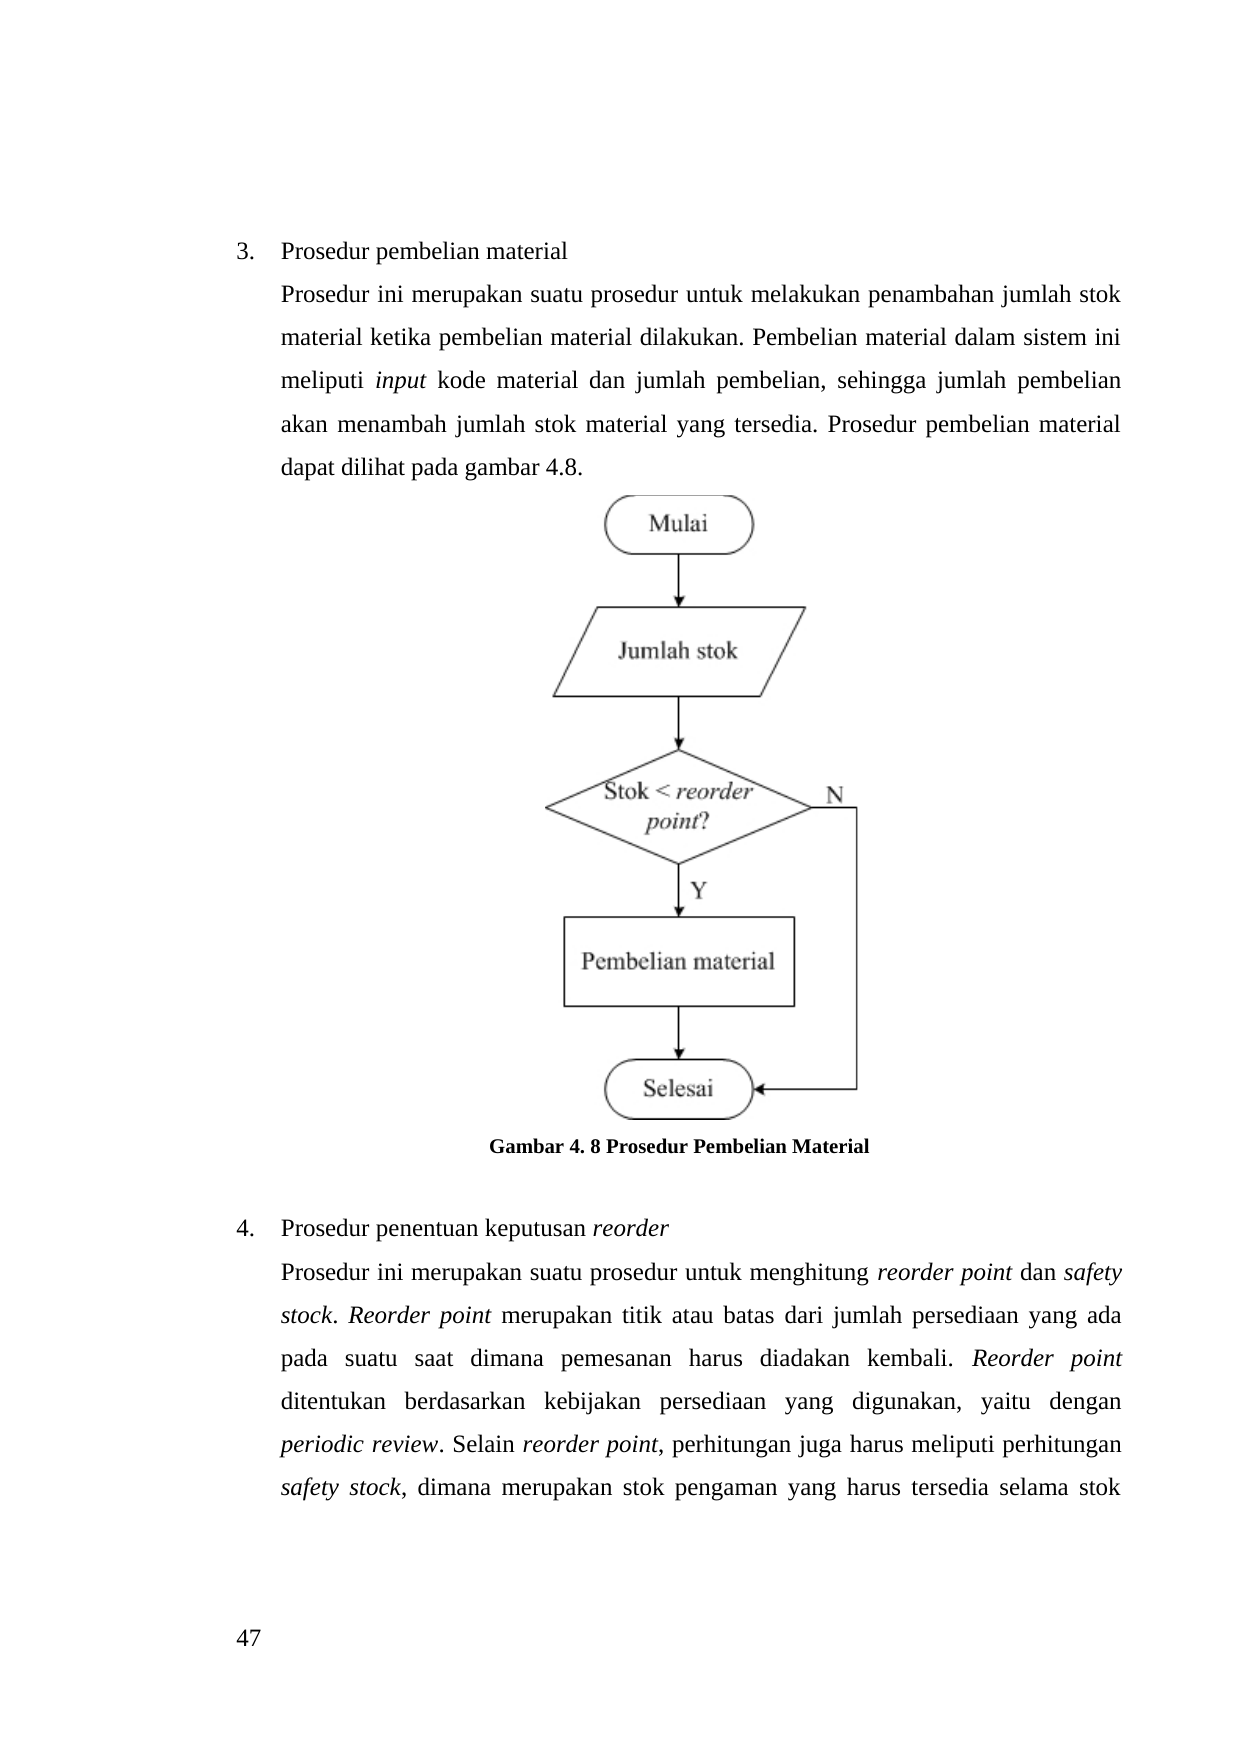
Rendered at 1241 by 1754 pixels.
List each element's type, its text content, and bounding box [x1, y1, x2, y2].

list Prosedur ini merupakan suatu prosedur untuk melakukan penambahan jumlah stok material ketika pembelian material dilakukan. Pembelian material dalam sistem ini meliputi input kode material dan jumlah pembelian, sehingga jumlah pembelian akan menambah jumlah stok material yang tersedia. Prosedur pembelian material dapat dilihat pada gambar 4.8. [281, 279, 1122, 481]
list Prosedur pembelian material [236, 236, 1122, 265]
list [281, 1257, 1122, 1501]
list Prosedur penentuan keputusan reorder [236, 1213, 1122, 1242]
picture [545, 495, 858, 1120]
